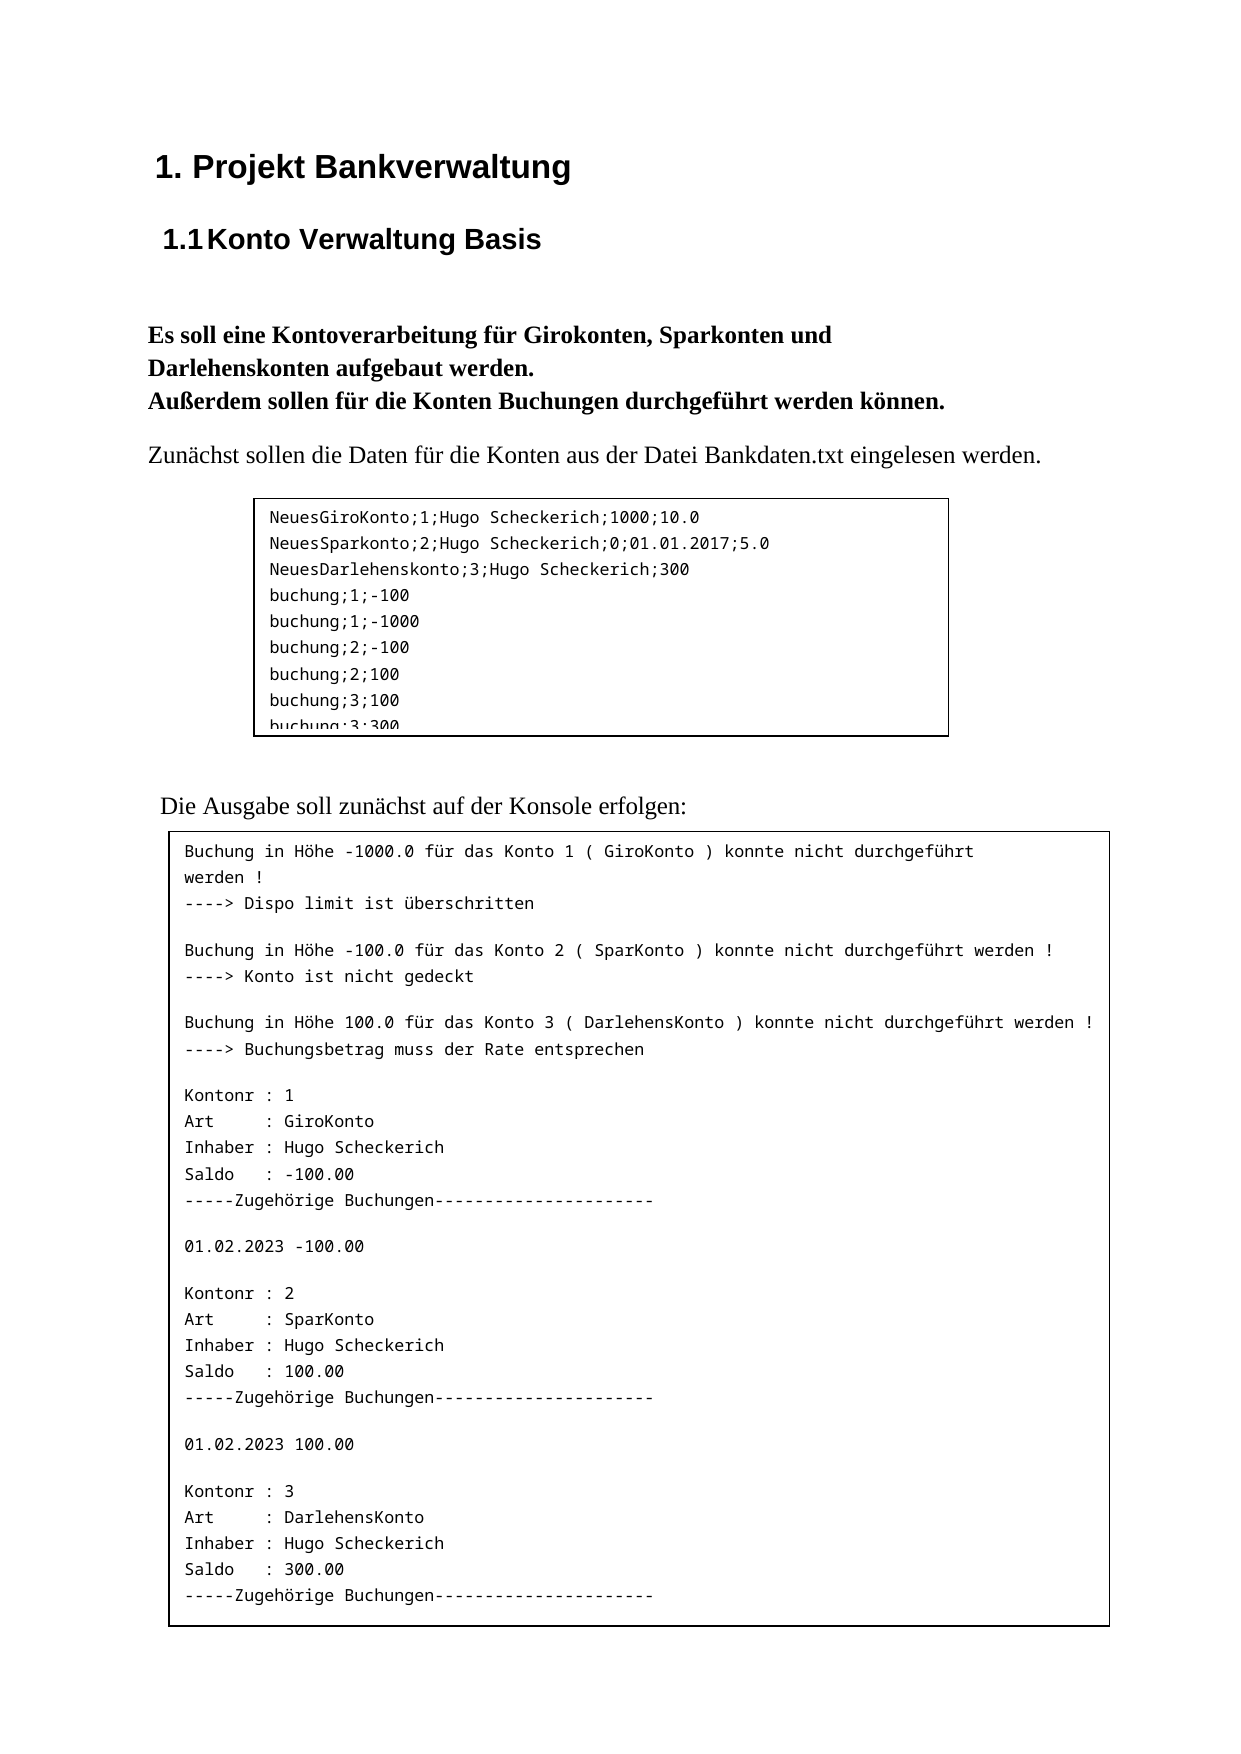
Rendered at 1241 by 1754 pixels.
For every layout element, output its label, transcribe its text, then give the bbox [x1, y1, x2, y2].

list Projekt Bankverwaltung [154, 148, 1093, 218]
subtitle Es soll eine Kontoverarbeitung für Girokonten, Sparkonten und Darlehenskonten aufgebaut werden. [148, 320, 928, 382]
text Die Ausgabe soll zunächst auf der Konsole erfolgen: [160, 791, 1093, 820]
text Außerdem sollen für die Konten Buchungen durchgeführt werden können. [148, 386, 1093, 415]
list Zunächst sollen die Daten für die Konten aus der Datei Bankdaten.txt eingelesen werden. [148, 440, 1093, 469]
list Konto Verwaltung Basis [162, 222, 1093, 288]
